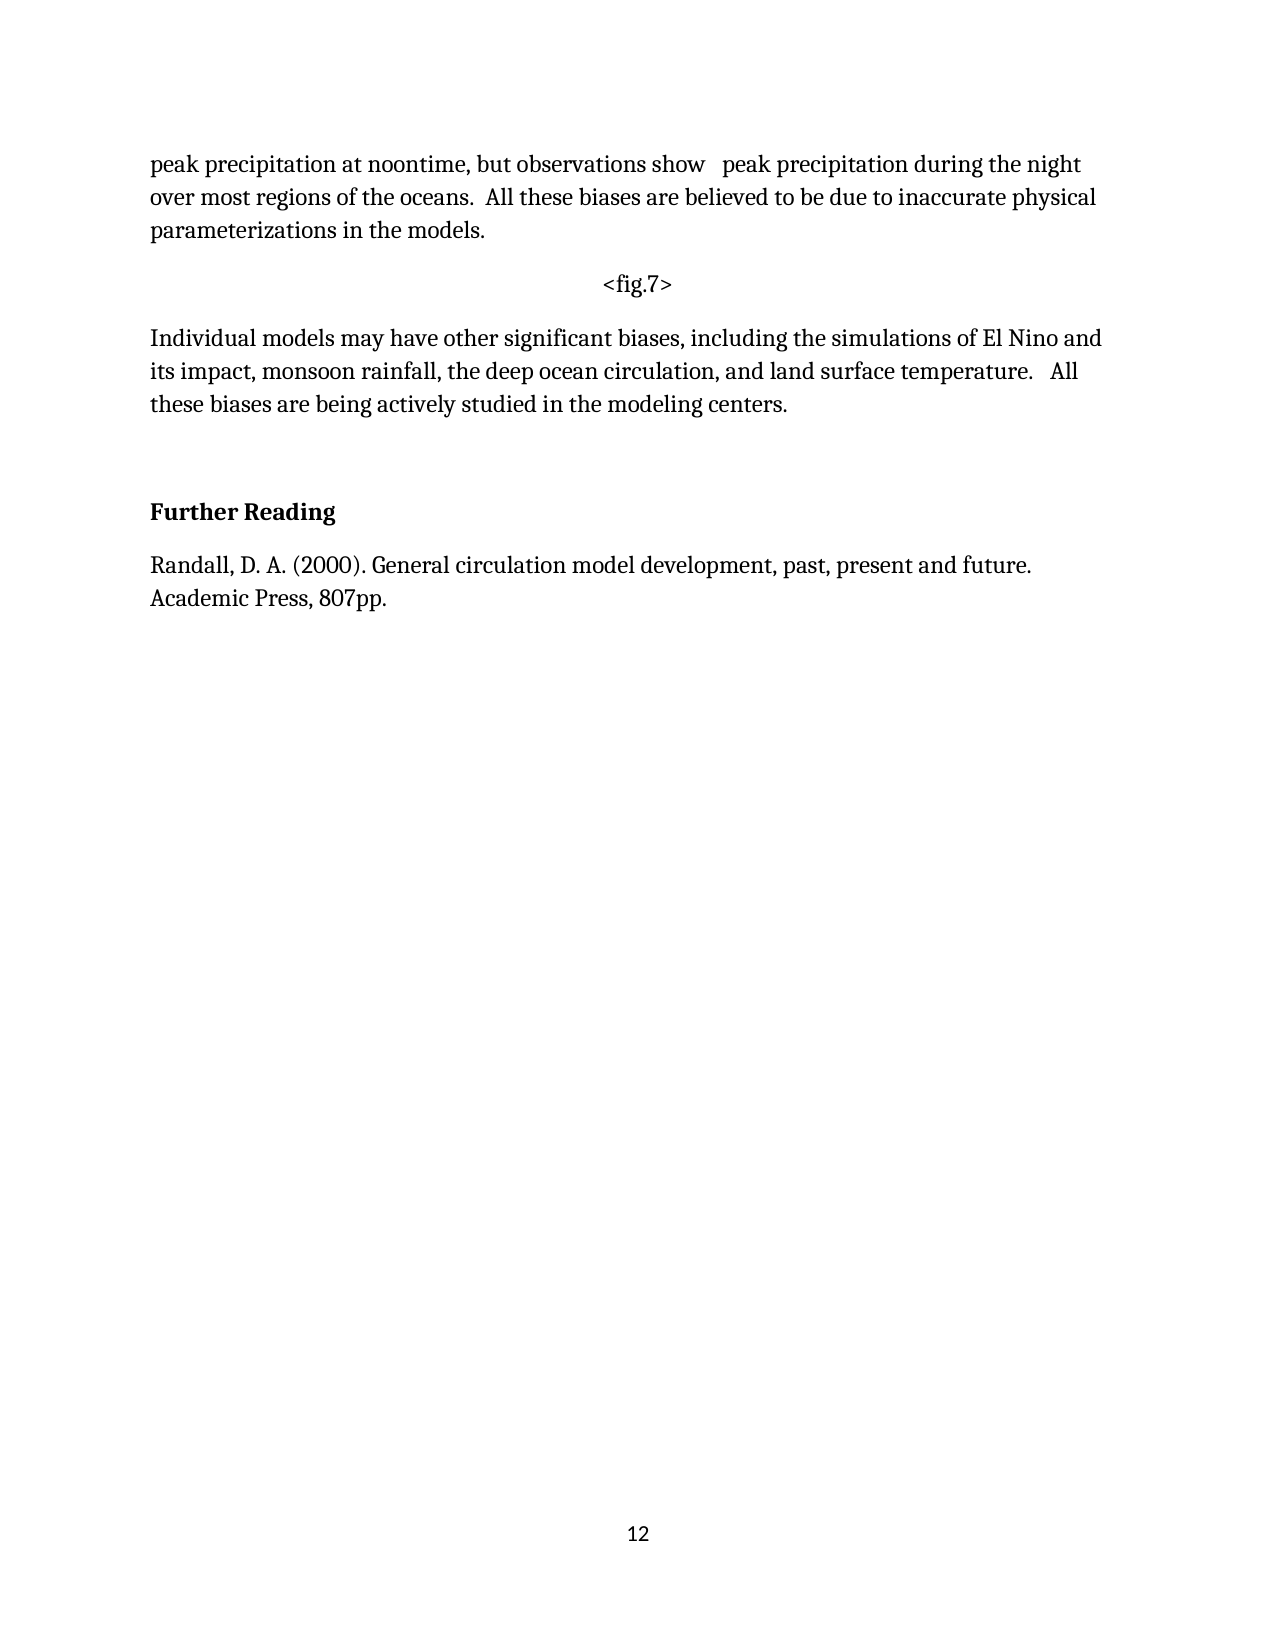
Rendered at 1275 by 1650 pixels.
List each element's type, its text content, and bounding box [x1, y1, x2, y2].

text Further Reading [150, 497, 1125, 526]
text <fig.7> [150, 270, 1125, 299]
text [150, 150, 1125, 245]
text Individual models may have other significant biases, including the simulations of El Nino and its impact, monsoon rainfall, the deep ocean circulation, and land surface temperature. All these biases are being actively studied in the modeling centers. [150, 324, 1125, 418]
text Randall, D. A. (2000). General circulation model development, past, present and future. Academic Press, 807pp. [150, 551, 1125, 613]
